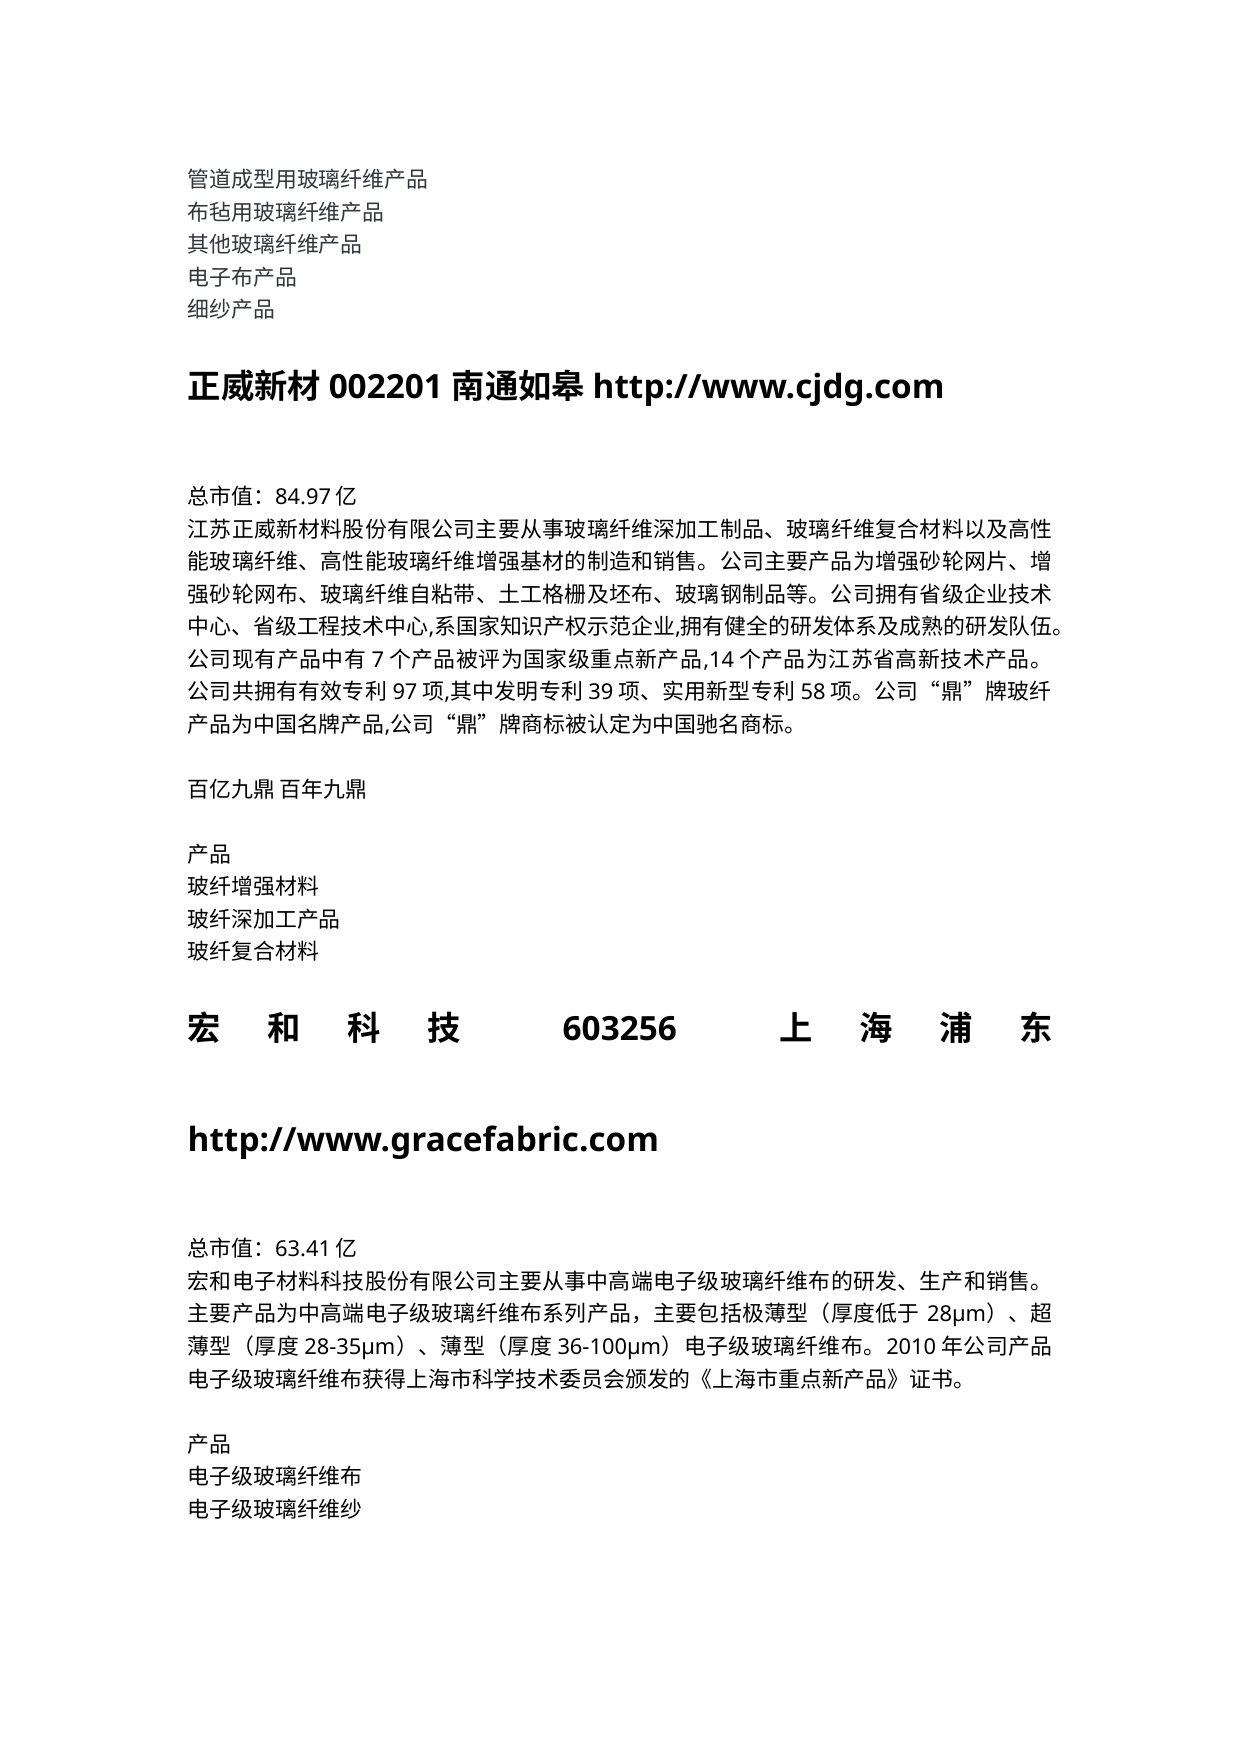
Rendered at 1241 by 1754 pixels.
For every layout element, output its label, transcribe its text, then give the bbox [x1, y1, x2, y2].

text 其他玻璃纤维产品 [187, 227, 1053, 259]
text 电子布产品 [187, 259, 1053, 292]
text 细纱产品 [187, 292, 1053, 324]
text 产品 [187, 836, 1053, 869]
text 玻纤增强材料 [187, 869, 1053, 901]
text 电子级玻璃纤维纱 [187, 1491, 1053, 1524]
subtitle 正威新材 002201 南通如皋 http://www.cjdg.com [187, 352, 1053, 417]
text 电子级玻璃纤维布 [187, 1459, 1053, 1491]
text 玻纤深加工产品 [187, 901, 1053, 934]
text 产品 [187, 1426, 1053, 1459]
subtitle 宏和科技 603256 上海浦东 http://www.gracefabric.com [187, 993, 1053, 1171]
text 江苏正威新材料股份有限公司主要从事玻璃纤维深加工制品、玻璃纤维复合材料以及高性能玻璃纤维、高性能玻璃纤维增强基材的制造和销售。公司主要产品为增强砂轮网片、增强砂轮网布、玻璃纤维自粘带、土工格栅及坯布、玻璃钢制品等。公司拥有省级企业技术中心、省级工程技术中心,系国家知识产权示范企业,拥有健全的研发体系及成熟的研发队伍。公司现有产品中有7个产品被评为国家级重点新产品,14个产品为江苏省高新技术产品。公司共拥有有效专利97项,其中发明专利39项、实用新型专利58项。公司“鼎”牌玻纤产品为中国名牌产品,公司“鼎”牌商标被认定为中国驰名商标。 [187, 511, 1053, 739]
text 总市值：63.41亿 [187, 1231, 1053, 1264]
text 宏和电子材料科技股份有限公司主要从事中高端电子级玻璃纤维布的研发、生产和销售。主要产品为中高端电子级玻璃纤维布系列产品，主要包括极薄型（厚度低于28μm）、超薄型（厚度28-35μm）、薄型（厚度36-100μm）电子级玻璃纤维布。2010年公司产品电子级玻璃纤维布获得上海市科学技术委员会颁发的《上海市重点新产品》证书。 [187, 1264, 1053, 1394]
text 管道成型用玻璃纤维产品 [187, 162, 1053, 194]
text 玻纤复合材料 [187, 934, 1053, 966]
text 百亿九鼎 百年九鼎 [187, 771, 1053, 804]
text 布毡用玻璃纤维产品 [187, 194, 1053, 227]
text 总市值：84.97亿 [187, 479, 1053, 511]
